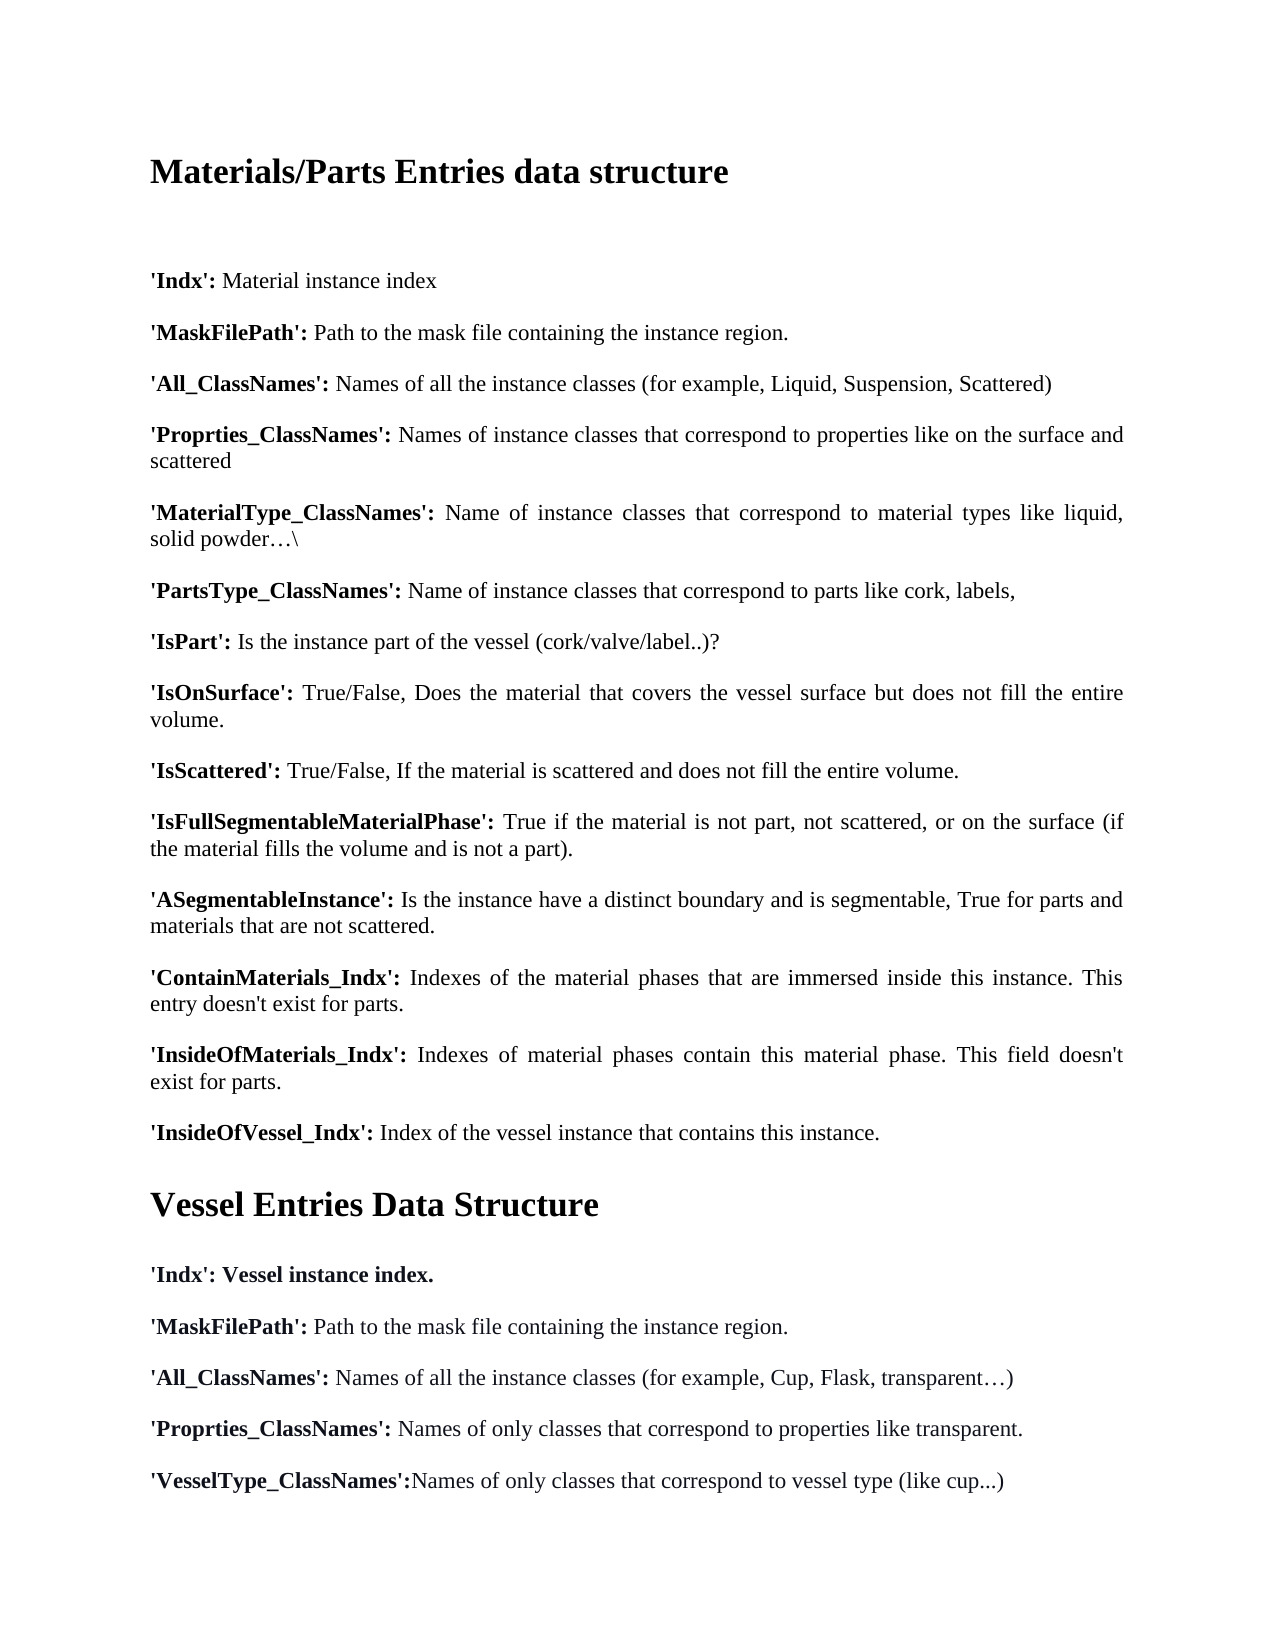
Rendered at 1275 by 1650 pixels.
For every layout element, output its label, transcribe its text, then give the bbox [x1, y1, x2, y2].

text 'MaskFilePath': Path to the mask file containing the instance region. [150, 318, 1125, 345]
text 'InsideOfVessel_Indx': Index of the vessel instance that contains this instance. [150, 1119, 1125, 1146]
text 'IsFullSegmentableMaterialPhase': True if the material is not part, not scattered, or on the surface (if the material fills the volume and is not a part). [150, 808, 1125, 861]
subtitle Materials/Parts Entries data structure [150, 150, 1125, 191]
text 'MaterialType_ClassNames': Name of instance classes that correspond to material types like liquid, solid powder…\ [150, 499, 1125, 552]
text 'ASegmentableInstance': Is the instance have a distinct boundary and is segmentable, True for parts and materials that are not scattered. [150, 886, 1125, 939]
text 'VesselType_ClassNames':Names of only classes that correspond to vessel type (like cup...) [150, 1467, 1125, 1493]
text 'IsScattered': True/False, If the material is scattered and does not fill the entire volume. [150, 757, 1125, 783]
text 'All_ClassNames': Names of all the instance classes (for example, Liquid, Suspension, Scattered) [150, 370, 1125, 396]
text 'InsideOfMaterials_Indx': Indexes of material phases contain this material phase. This field doesn't exist for parts. [150, 1042, 1125, 1094]
text 'ContainMaterials_Indx': Indexes of the material phases that are immersed inside this instance. This entry doesn't exist for parts. [150, 964, 1125, 1017]
subtitle 'Indx': Vessel instance index. [150, 1261, 1125, 1288]
text 'PartsType_ClassNames': Name of instance classes that correspond to parts like cork, labels, [150, 577, 1125, 603]
text 'IsOnSurface': True/False, Does the material that covers the vessel surface but does not fill the entire volume. [150, 679, 1125, 732]
subtitle Vessel Entries Data Structure [150, 1183, 1125, 1224]
text 'All_ClassNames': Names of all the instance classes (for example, Cup, Flask, transparent…) [150, 1364, 1125, 1391]
text 'Proprties_ClassNames': Names of instance classes that correspond to properties like on the surface and scattered [150, 421, 1125, 474]
text 'MaskFilePath': Path to the mask file containing the instance region. [150, 1313, 1125, 1339]
text 'Indx': Material instance index [150, 267, 1125, 293]
text 'IsPart': Is the instance part of the vessel (cork/valve/label..)? [150, 628, 1125, 654]
text 'Proprties_ClassNames': Names of only classes that correspond to properties like transparent. [150, 1416, 1125, 1442]
